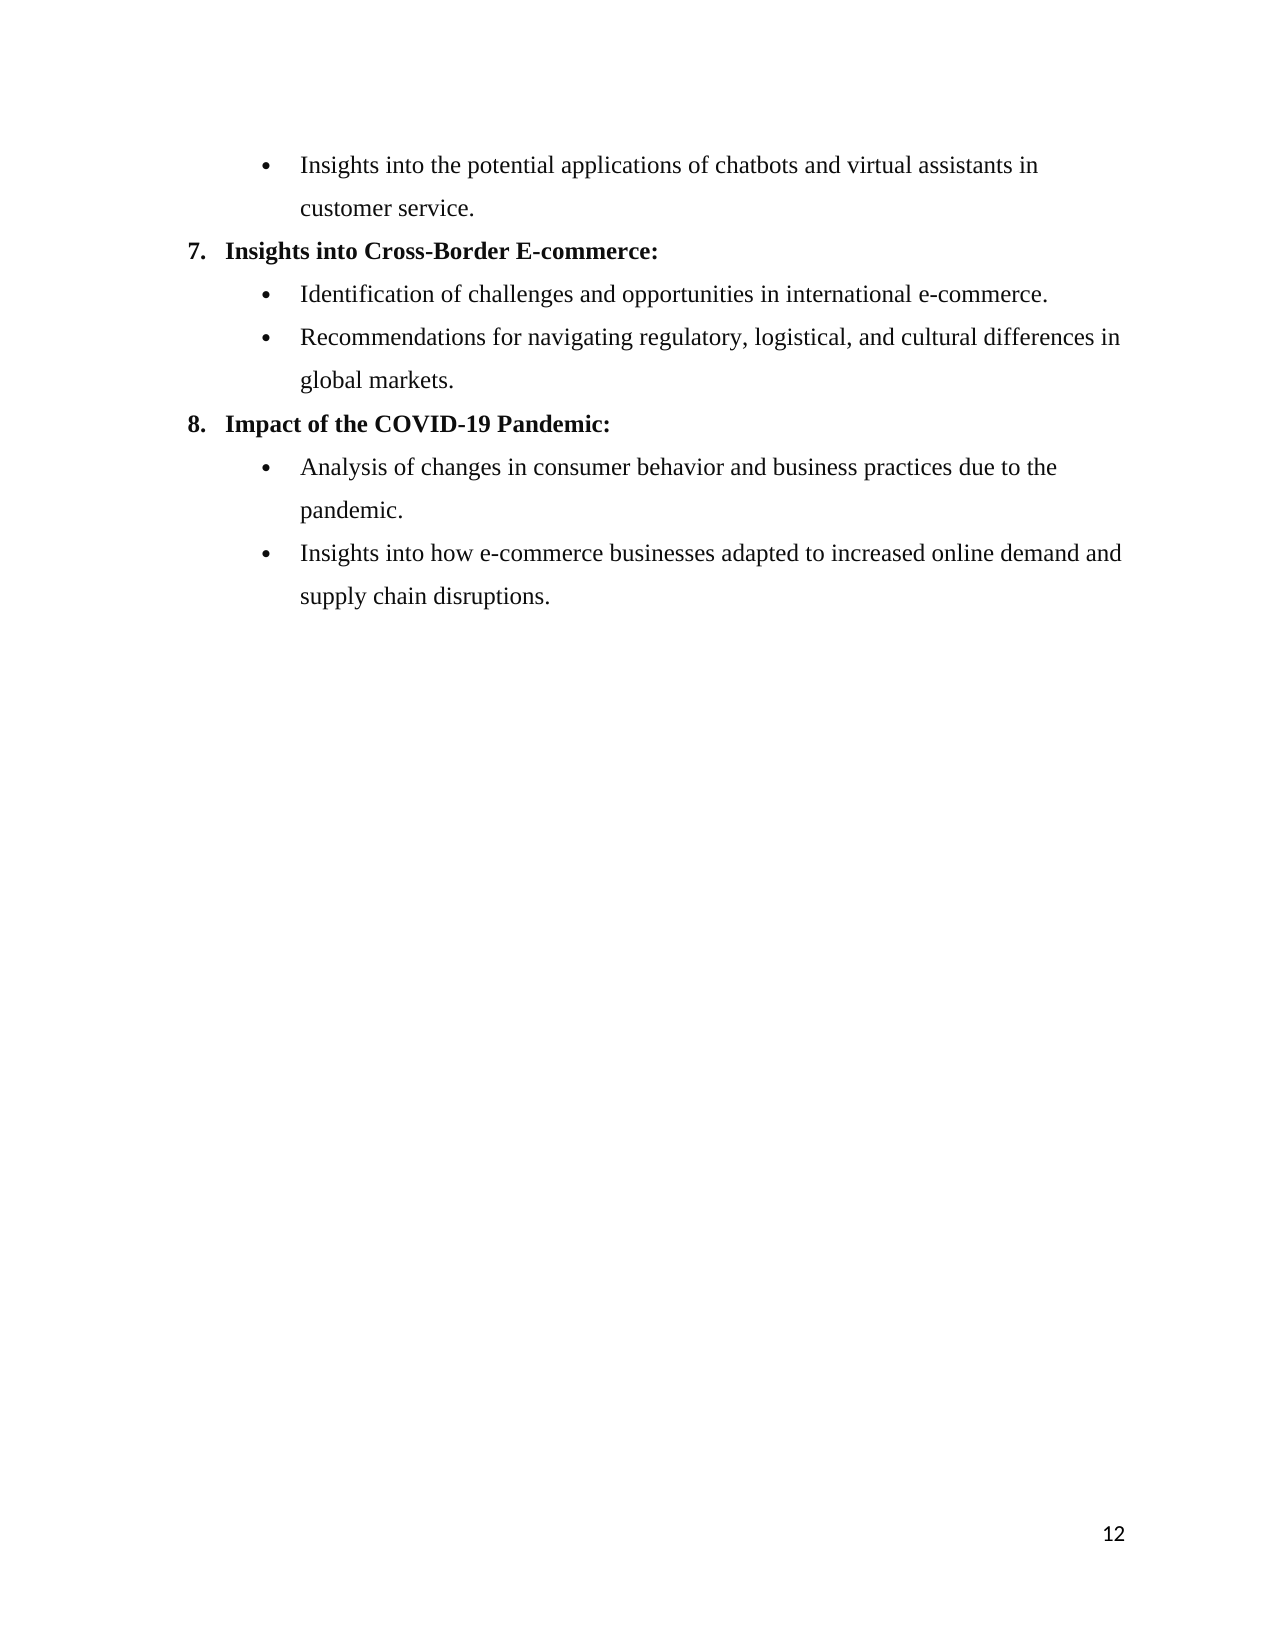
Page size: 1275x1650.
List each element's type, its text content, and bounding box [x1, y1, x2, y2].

list Recommendations for navigating regulatory, logistical, and cultural differences in global markets. [262, 322, 1125, 394]
list Insights into Cross-Border E-commerce: [187, 236, 1125, 265]
list Impact of the COVID-19 Pandemic: [187, 409, 1125, 437]
list Identification of challenges and opportunities in international e-commerce. [262, 279, 1125, 308]
list Analysis of changes in consumer behavior and business practices due to the pandemic. [262, 452, 1125, 524]
list Insights into the potential applications of chatbots and virtual assistants in customer service. [262, 150, 1125, 222]
list Insights into how e-commerce businesses adapted to increased online demand and supply chain disruptions. [262, 538, 1125, 610]
